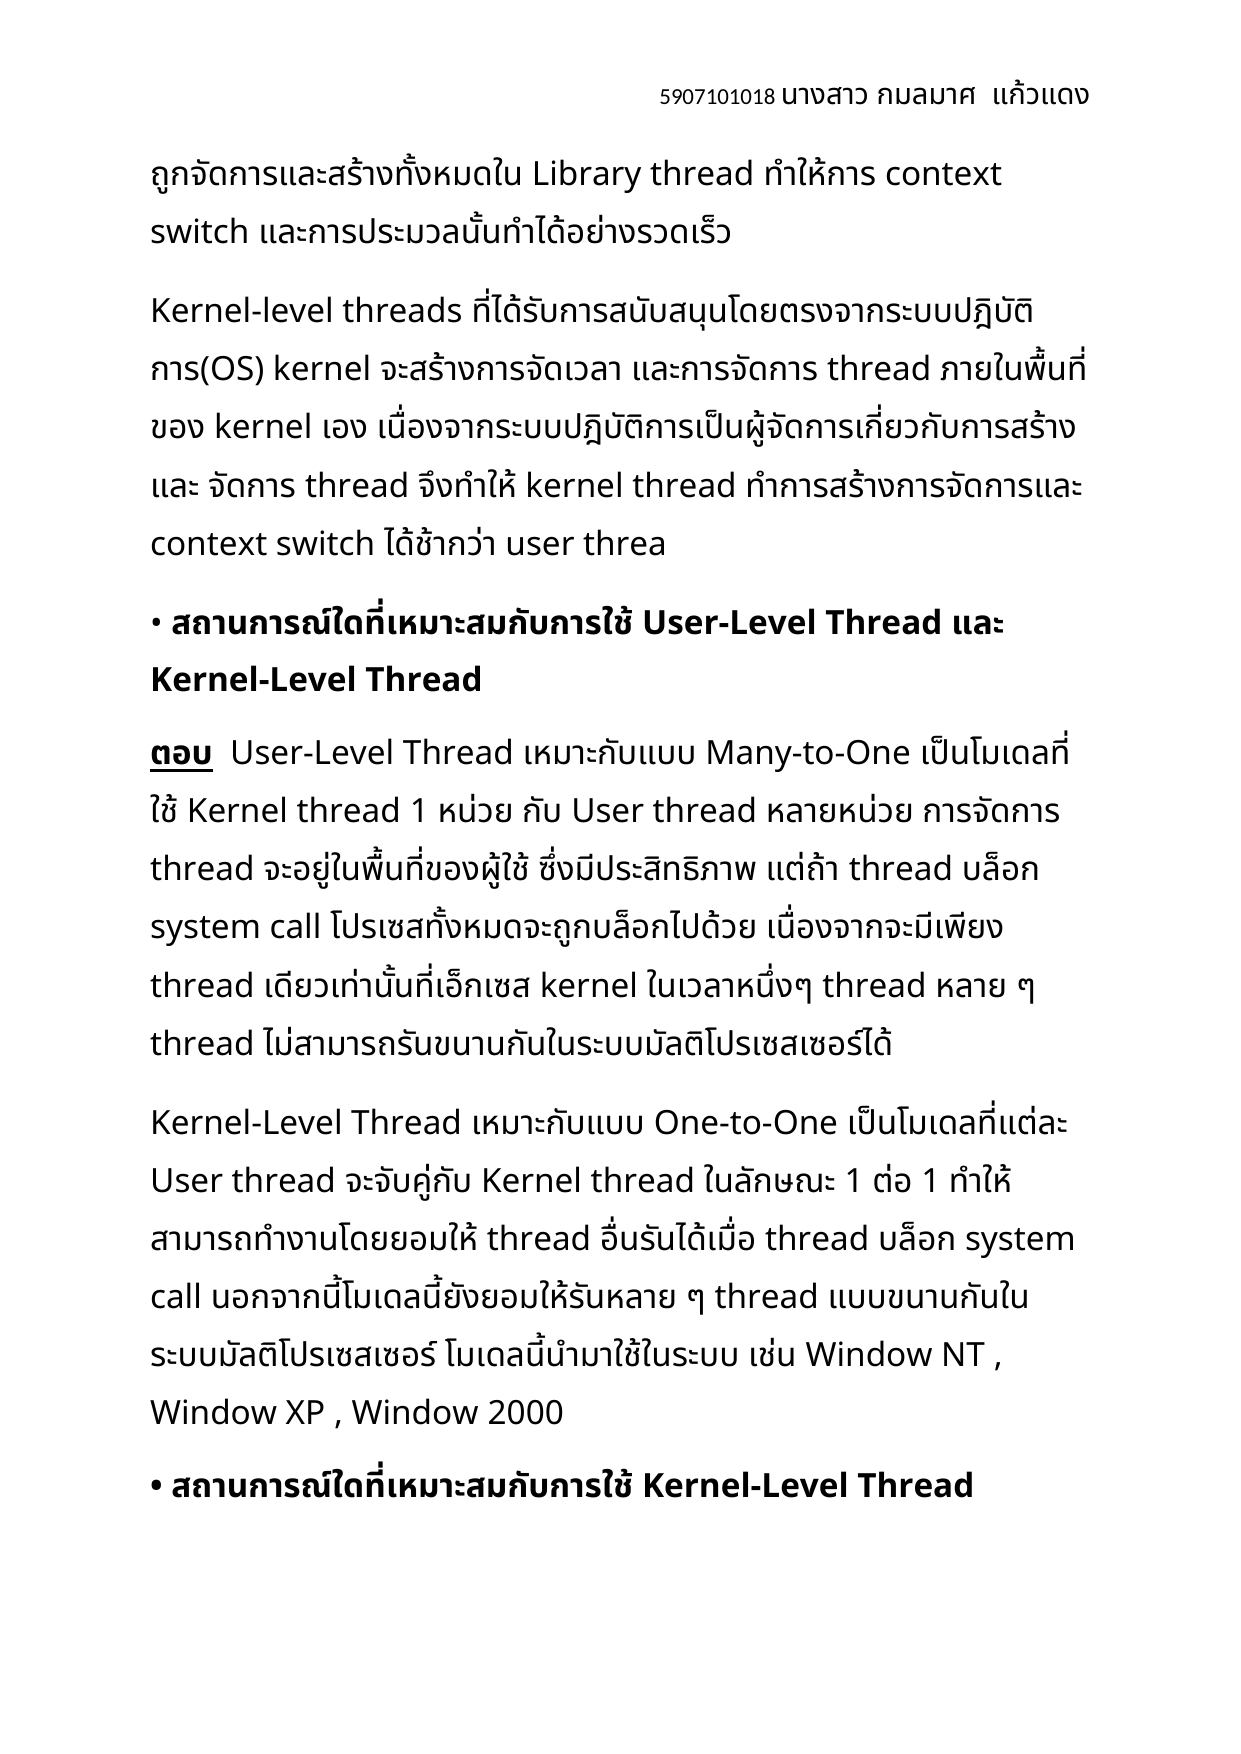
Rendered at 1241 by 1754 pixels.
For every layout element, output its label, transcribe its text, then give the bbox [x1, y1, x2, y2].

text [150, 150, 1090, 259]
text • สถานการณ์ใดที่เหมาะสมกับการใช้ Kernel-Level Thread [150, 1461, 1090, 1512]
text Kernel-Level Thread เหมาะกับแบบ One-to-One เป็นโมเดลที่แต่ละ User thread จะจับคู่กับ Kernel thread ในลักษณะ 1 ต่อ 1 ทำให้สามารถทำงานโดยยอมให้ thread อื่นรันได้เมื่อ thread บล็อก system call นอกจากนี้โมเดลนี้ยังยอมให้รันหลาย ๆ thread แบบขนานกันในระบบมัลติโปรเซสเซอร์ โมเดลนี้นำมาใช้ในระบบ เช่น Window NT , Window XP , Window 2000 [150, 1098, 1090, 1434]
text ตอบ User-Level Thread เหมาะกับแบบ Many-to-One เป็นโมเดลที่ใช้ Kernel thread 1 หน่วย กับ User thread หลายหน่วย การจัดการ thread จะอยู่ในพื้นที่ของผู้ใช้ ซึ่งมีประสิทธิภาพ แต่ถ้า thread บล็อก system call โปรเซสทั้งหมดจะถูกบล็อกไปด้วย เนื่องจากจะมีเพียง thread เดียวเท่านั้นที่เอ็กเซส kernel ในเวลาหนึ่งๆ thread หลาย ๆ thread ไม่สามารถรันขนานกันในระบบมัลติโปรเซสเซอร์ได้ [150, 729, 1090, 1070]
text • สถานการณ์ใดที่เหมาะสมกับการใช้ User-Level Thread และ Kernel-Level Thread [150, 598, 1090, 701]
text Kernel-level threads ที่ได้รับการสนับสนุนโดยตรงจากระบบปฎิบัติการ(OS) kernel จะสร้างการจัดเวลา และการจัดการ thread ภายในพื้นที่ของ kernel เอง เนื่องจากระบบปฎิบัติการเป็นผู้จัดการเกี่ยวกับการสร้าง และ จัดการ thread จึงทำให้ kernel thread ทำการสร้างการจัดการและ context switch ได้ช้ากว่า user threa [150, 287, 1090, 570]
